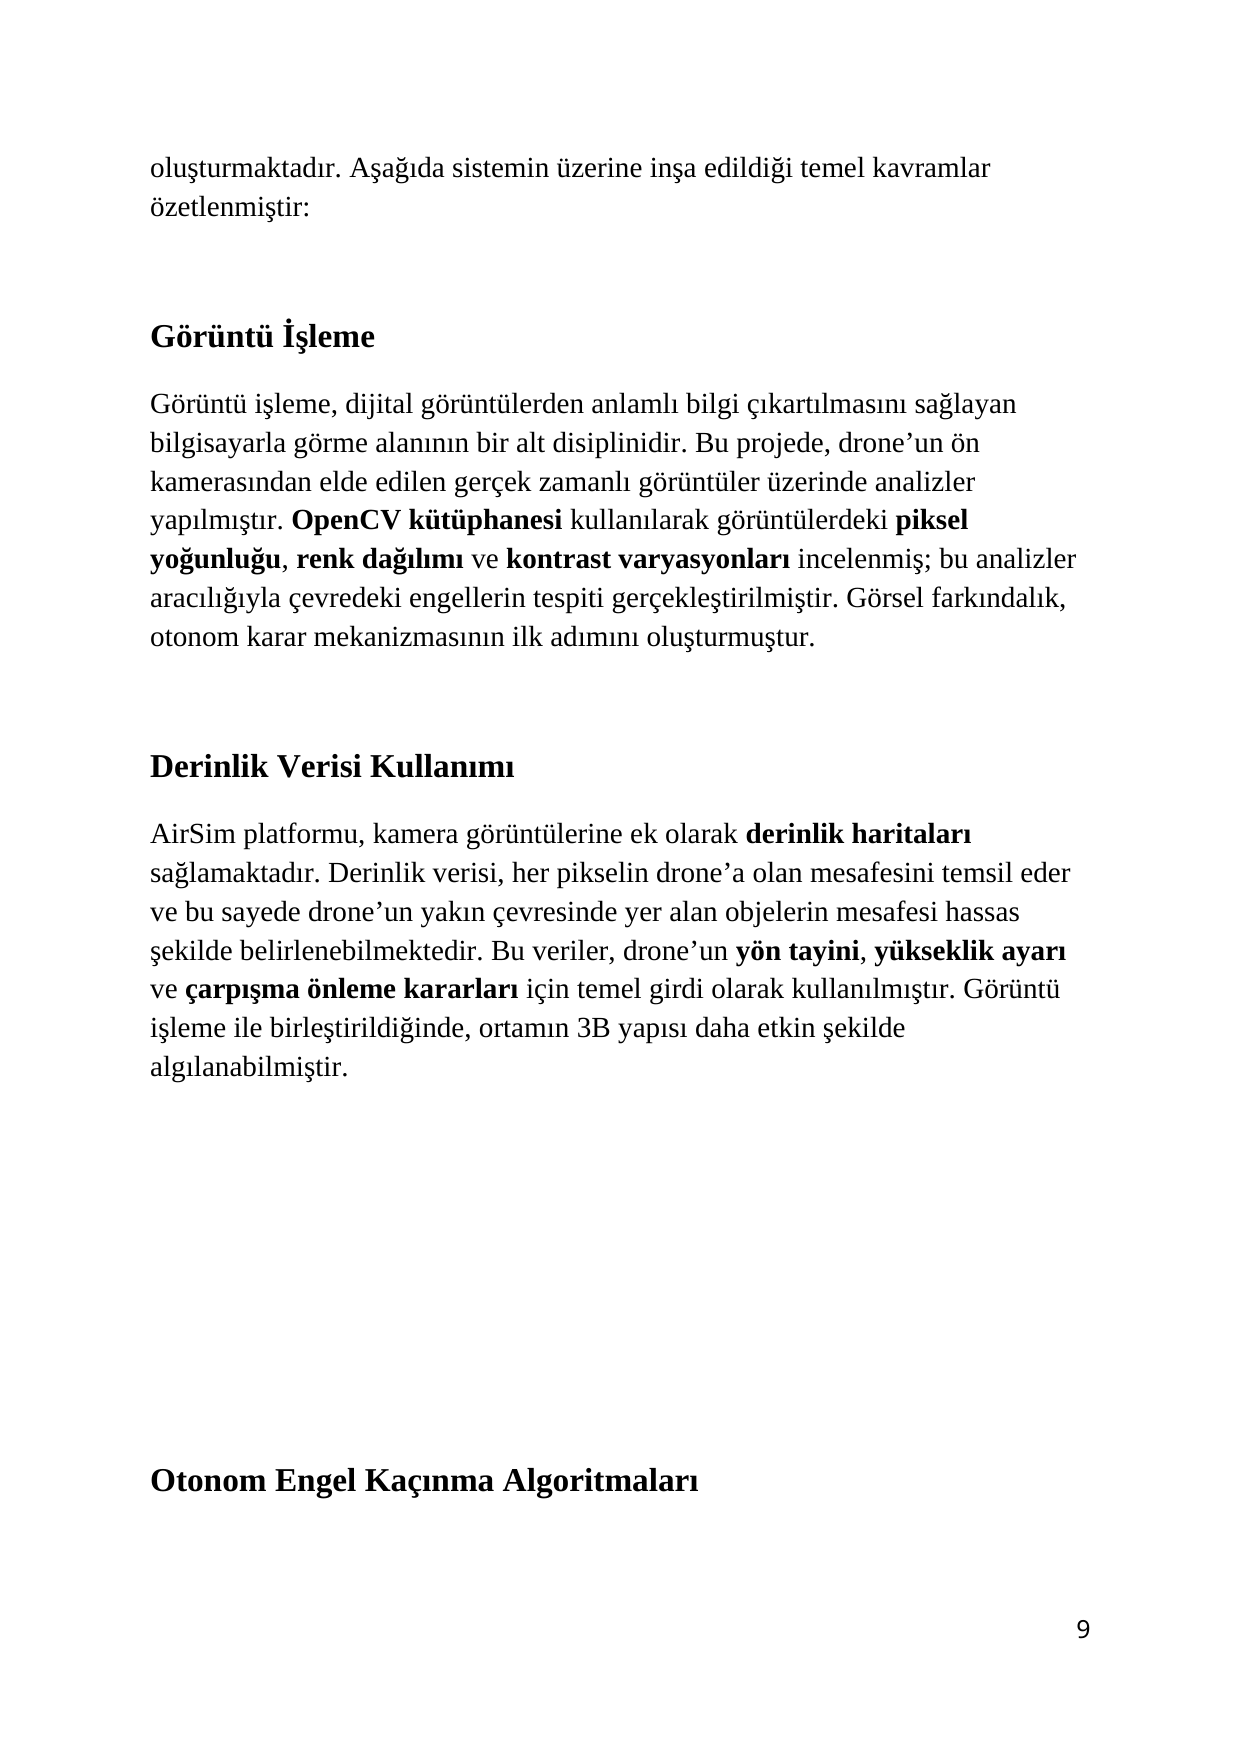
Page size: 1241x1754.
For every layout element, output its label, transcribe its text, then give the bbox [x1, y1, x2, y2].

text AirSim platformu, kamera görüntülerine ek olarak derinlik haritaları sağlamaktadır. Derinlik verisi, her pikselin drone’a olan mesafesini temsil eder ve bu sayede drone’un yakın çevresinde yer alan objelerin mesafesi hassas şekilde belirlenebilmektedir. Bu veriler, drone’un yön tayini, yükseklik ayarı ve çarpışma önleme kararları için temel girdi olarak kullanılmıştır. Görüntü işleme ile birleştirildiğinde, ortamın 3B yapısı daha etkin şekilde algılanabilmiştir. [150, 816, 1090, 1083]
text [150, 150, 1090, 222]
text Derinlik Verisi Kullanımı [150, 747, 1090, 785]
text Görüntü işleme, dijital görüntülerden anlamlı bilgi çıkartılmasını sağlayan bilgisayarla görme alanının bir alt disiplinidir. Bu projede, drone’un ön kamerasından elde edilen gerçek zamanlı görüntüler üzerinde analizler yapılmıştır. OpenCV kütüphanesi kullanılarak görüntülerdeki piksel yoğunluğu, renk dağılımı ve kontrast varyasyonları incelenmiş; bu analizler aracılığıyla çevredeki engellerin tespiti gerçekleştirilmiştir. Görsel farkındalık, otonom karar mekanizmasının ilk adımını oluşturmuştur. [150, 386, 1090, 653]
text Görüntü İşleme [150, 317, 1090, 355]
text Otonom Engel Kaçınma Algoritmaları [150, 1460, 1090, 1498]
